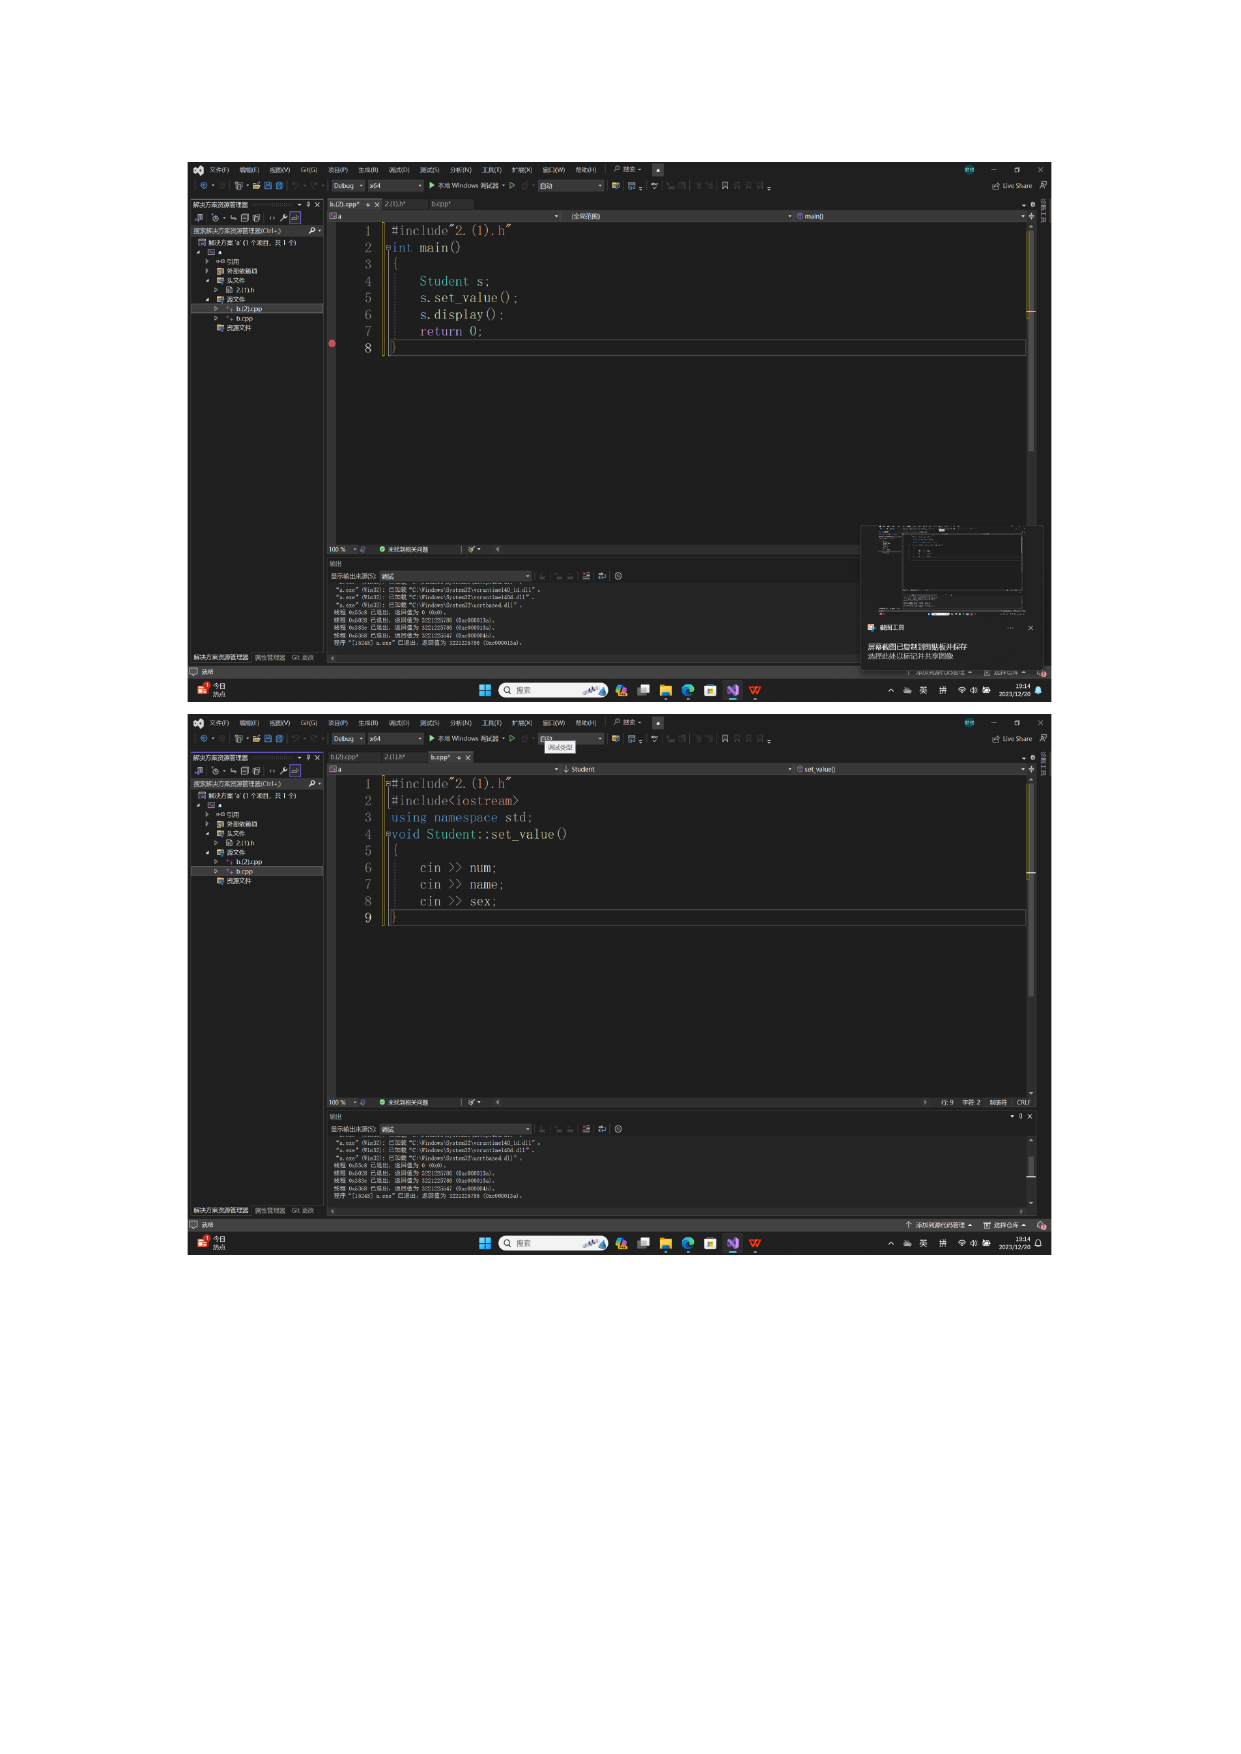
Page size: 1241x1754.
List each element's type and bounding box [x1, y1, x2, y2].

picture [187, 714, 1052, 1255]
picture [187, 162, 1052, 702]
